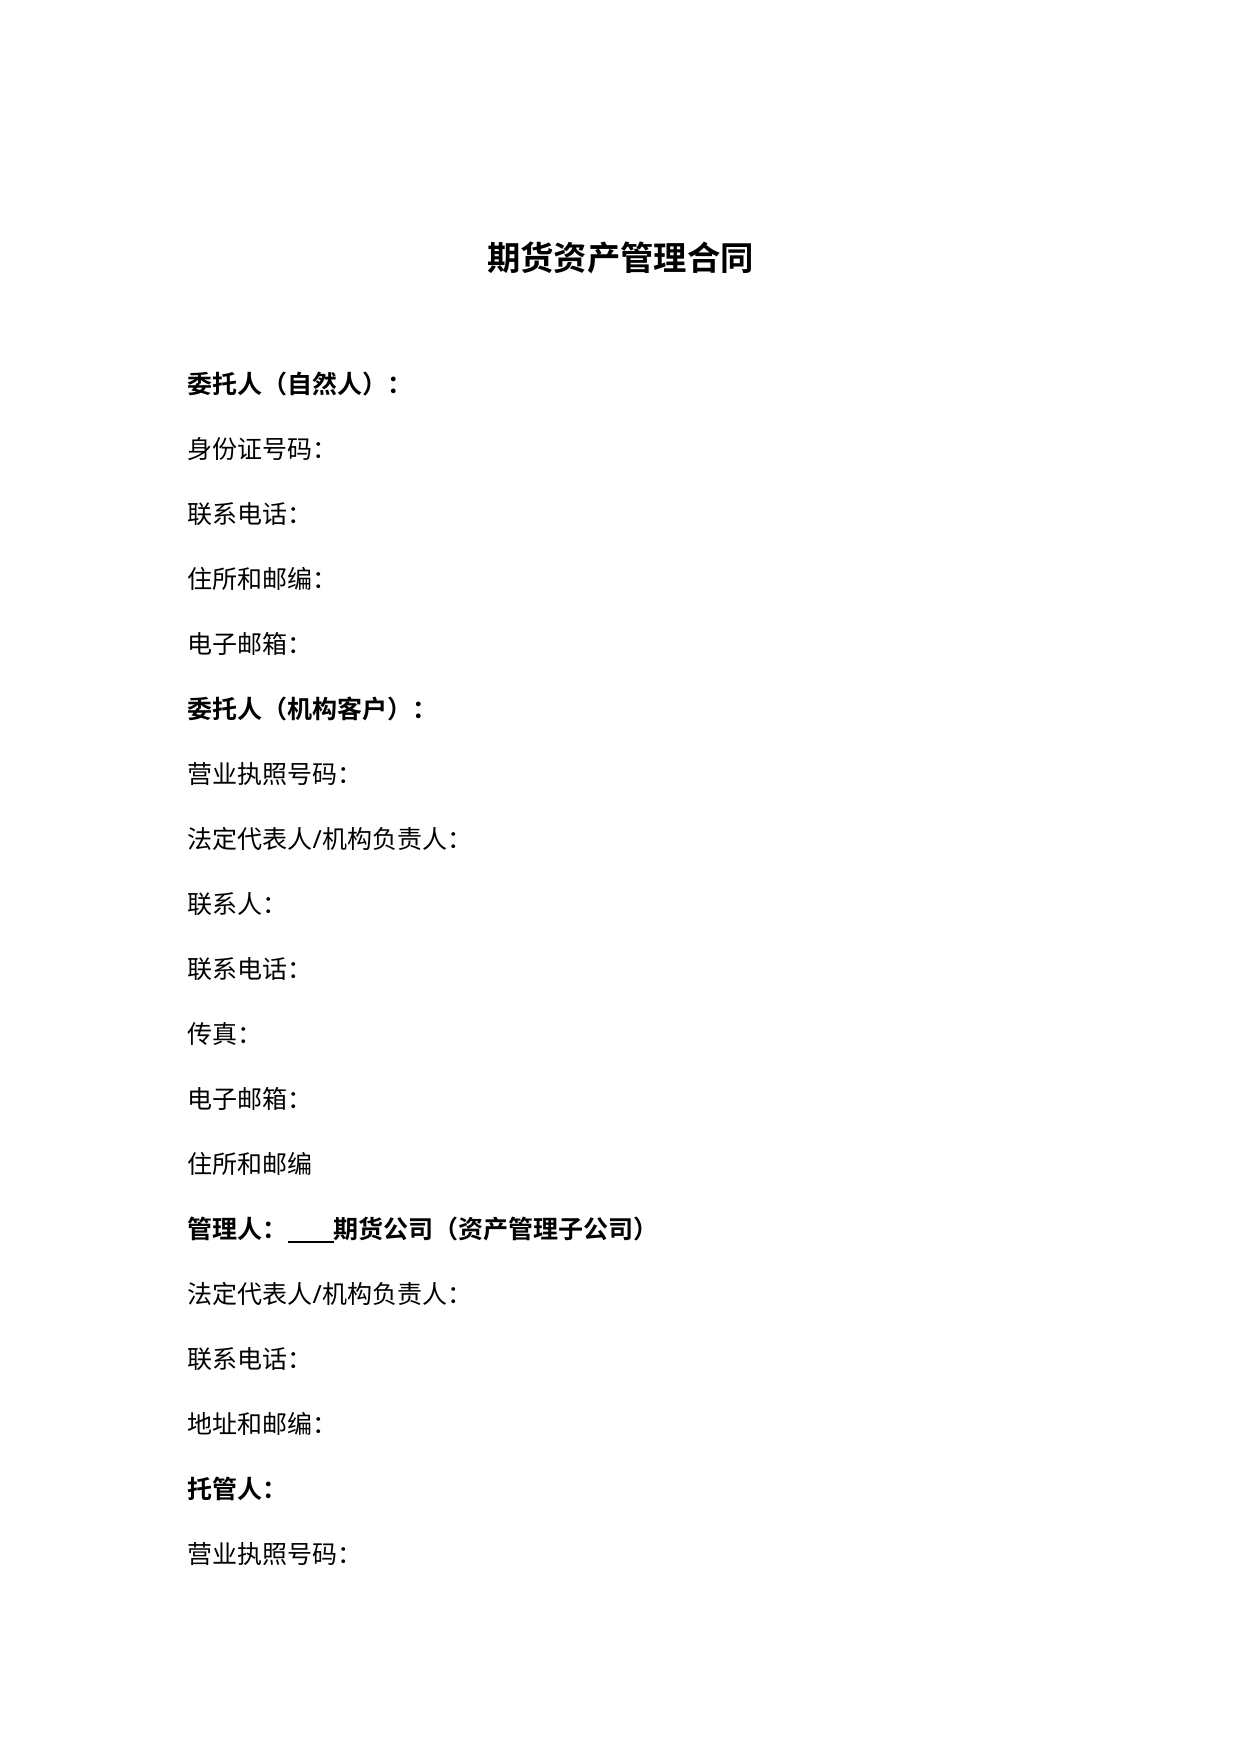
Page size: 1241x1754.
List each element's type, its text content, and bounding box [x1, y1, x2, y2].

text 法定代表人/机构负责人： [187, 1260, 1053, 1325]
text 联系电话： [187, 935, 1053, 1000]
text 电子邮箱： [187, 1065, 1053, 1130]
text 委托人（自然人）： [187, 350, 1053, 415]
text 住所和邮编 [187, 1130, 1053, 1195]
text 电子邮箱： [187, 610, 1053, 675]
text 联系电话： [187, 480, 1053, 545]
subtitle 期货资产管理合同 [187, 224, 1053, 289]
text 委托人（机构客户）： [187, 675, 1053, 740]
text 管理人： 期货公司（资产管理子公司） [187, 1195, 1053, 1260]
text 托管人： [187, 1455, 1053, 1520]
text 营业执照号码： [187, 740, 1053, 805]
text 地址和邮编： [187, 1390, 1053, 1455]
text 法定代表人/机构负责人： [187, 805, 1053, 870]
text 联系人： [187, 870, 1053, 935]
text 传真： [187, 1000, 1053, 1065]
text 联系电话： [187, 1325, 1053, 1390]
text 身份证号码： [187, 415, 1053, 480]
text 住所和邮编： [187, 545, 1053, 610]
text 营业执照号码： [187, 1520, 1053, 1585]
